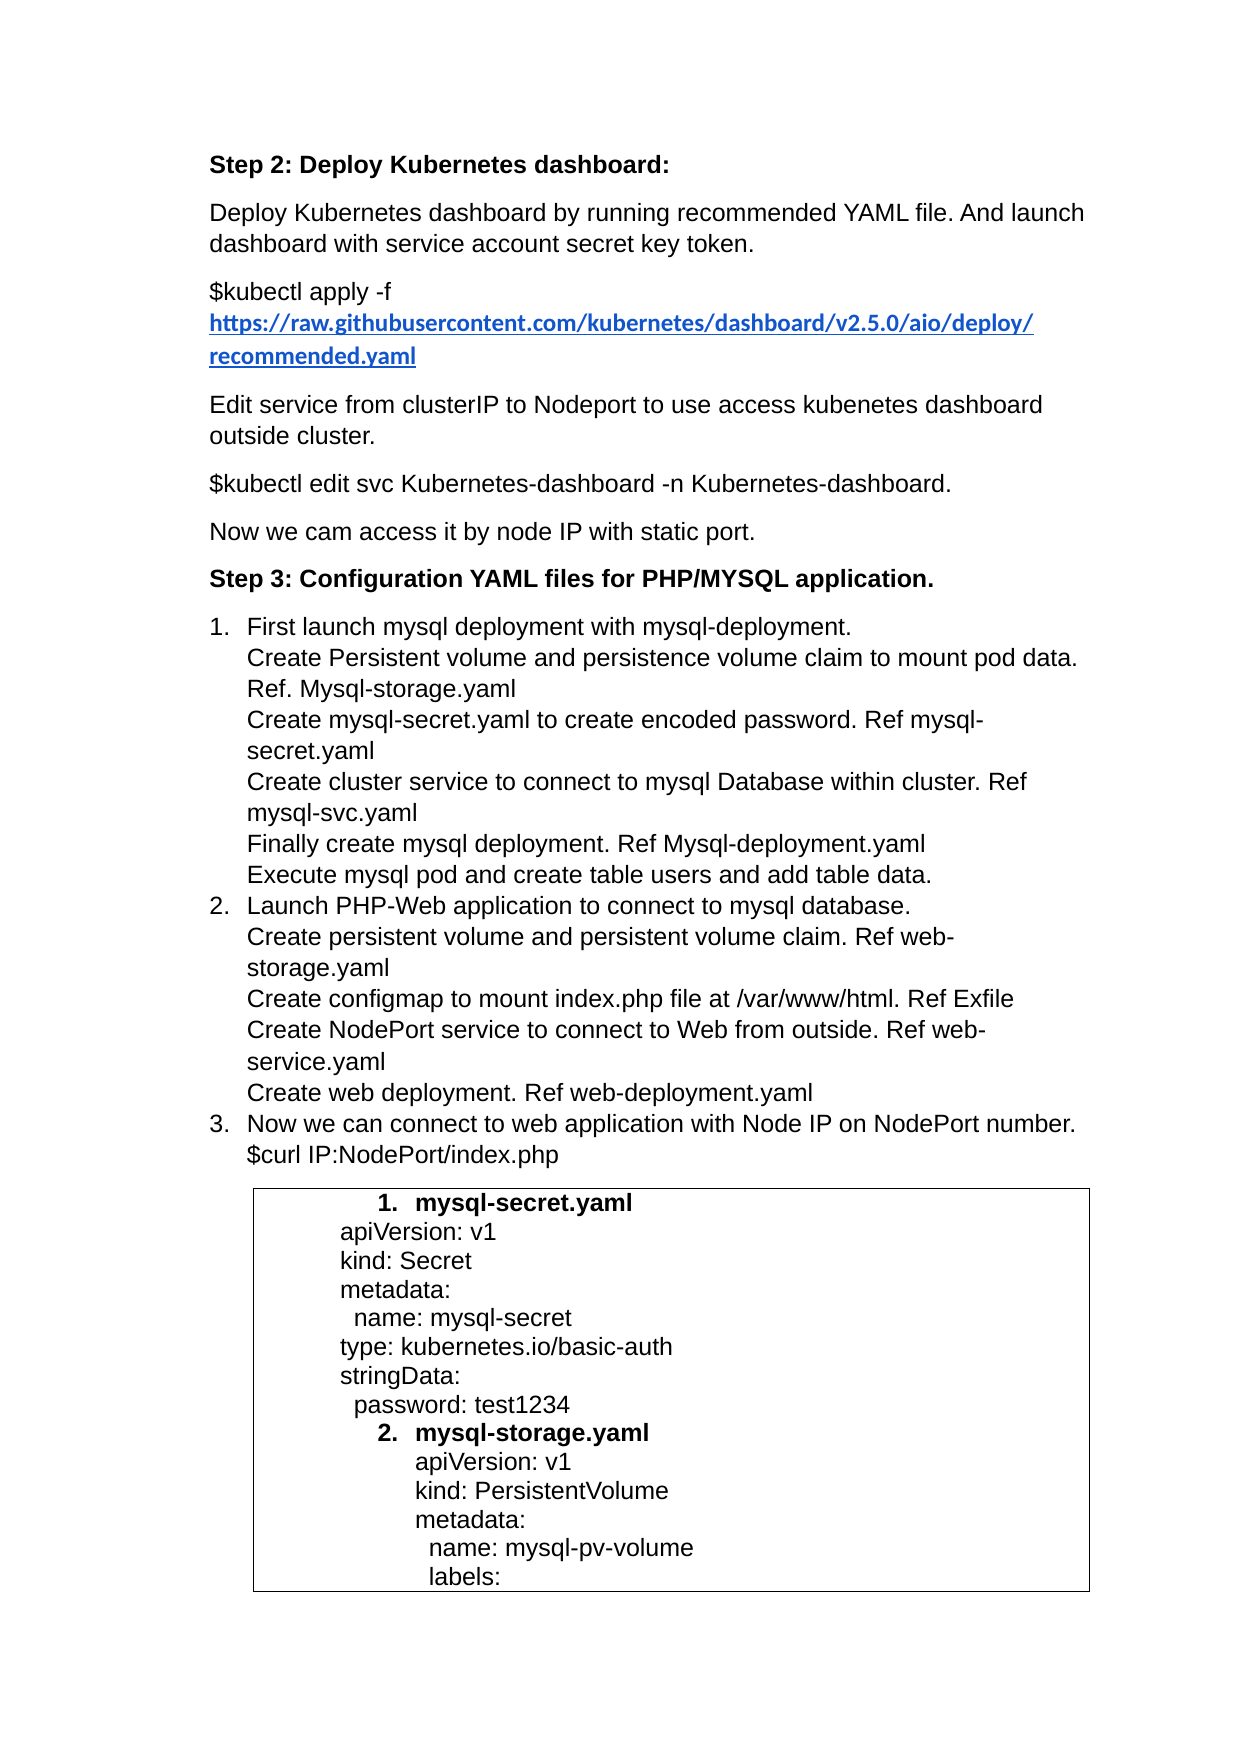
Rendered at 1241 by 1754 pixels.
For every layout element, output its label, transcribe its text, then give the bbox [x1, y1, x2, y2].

text Edit service from clusterIP to Nodeport to use access kubenetes dashboard outside cluster. [209, 390, 1090, 450]
text Deploy Kubernetes dashboard by running recommended YAML file. And launch dashboard with service account secret key token. [209, 198, 1090, 257]
list Create NodePort service to connect to Web from outside. Ref web-service.yaml [247, 1016, 1090, 1075]
text Now we cam access it by node IP with static port. [209, 517, 1090, 545]
list Create configmap to mount index.php file at /var/www/html. Ref Exfile [247, 984, 1090, 1013]
text $kubectl edit svc Kubernetes-dashboard -n Kubernetes-dashboard. [209, 469, 1090, 498]
list Create Persistent volume and persistence volume claim to mount pod data. Ref. Mysql-storage.yaml [247, 643, 1090, 703]
list Create mysql-secret.yaml to create encoded password. Ref mysql-secret.yaml [247, 705, 1090, 765]
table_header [254, 1189, 1089, 1591]
list Create web deployment. Ref web-deployment.yaml [247, 1078, 1090, 1106]
list $curl IP:NodePort/index.php [247, 1140, 1090, 1168]
text Step 3: Configuration YAML files for PHP/MYSQL application. [209, 564, 1090, 593]
list Create cluster service to connect to mysql Database within cluster. Ref mysql-svc.yaml [247, 767, 1090, 827]
list Create persistent volume and persistent volume claim. Ref web-storage.yaml [247, 922, 1090, 982]
text Step 2: Deploy Kubernetes dashboard: [209, 150, 1090, 179]
list Execute mysql pod and create table users and add table data. [247, 860, 1090, 889]
list First launch mysql deployment with mysql-deployment. [209, 612, 1090, 641]
list Launch PHP-Web application to connect to mysql database. [209, 891, 1090, 920]
text $kubectl apply -f https://raw.githubusercontent.com/kubernetes/dashboard/v2.5.0/aio/deploy/recommended.yaml [209, 276, 1090, 371]
list Now we can connect to web application with Node IP on NodePort number. [209, 1109, 1090, 1137]
list Finally create mysql deployment. Ref Mysql-deployment.yaml [247, 829, 1090, 858]
